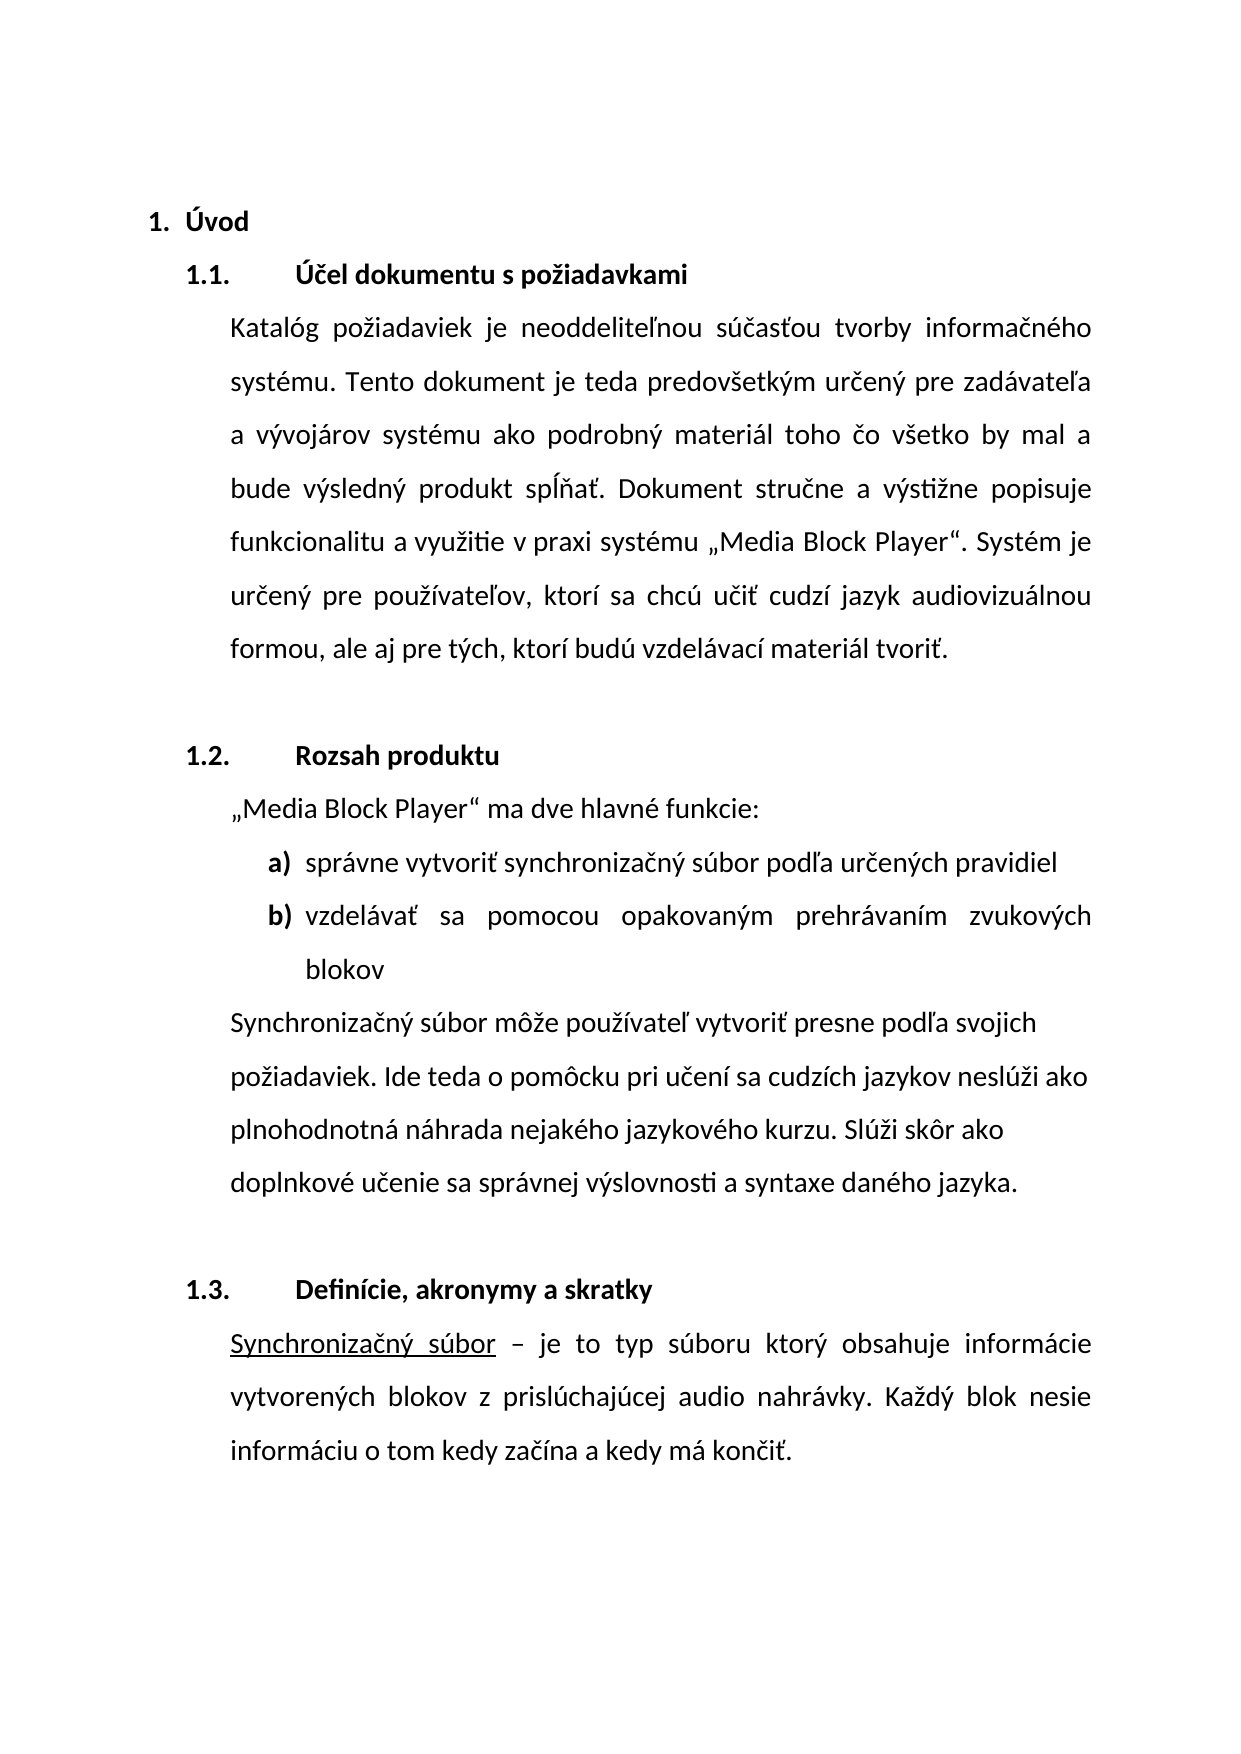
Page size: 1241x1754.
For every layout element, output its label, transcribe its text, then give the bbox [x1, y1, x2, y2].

list správne vytvoriť synchronizačný súbor podľa určených pravidiel [268, 844, 1093, 879]
list Účel dokumentu s požiadavkami [185, 256, 1093, 292]
list Katalóg požiadaviek je neoddeliteľnou súčasťou tvorby informačného systému. Tento dokument je teda predovšetkým určený pre zadávateľa a vývojárov systému ako podrobný materiál toho čo všetko by mal a bude výsledný produkt spĺňať. Dokument stručne a výstižne popisuje funkcionalitu a využitie v praxi systému „Media Block Player“. Systém je určený pre používateľov, ktorí sa chcú učiť cudzí jazyk audiovizuálnou formou, ale aj pre tých, ktorí budú vzdelávací materiál tvoriť. [230, 309, 1093, 666]
list Synchronizačný súbor – je to typ súboru ktorý obsahuje informácie vytvorených blokov z prislúchajúcej audio nahrávky. Každý blok nesie informáciu o tom kedy začína a kedy má končiť. [230, 1325, 1093, 1467]
list Synchronizačný súbor môže používateľ vytvoriť presne podľa svojich požiadaviek. Ide teda o pomôcku pri učení sa cudzích jazykov neslúži ako plnohodnotná náhrada nejakého jazykového kurzu. Slúži skôr ako doplnkové učenie sa správnej výslovnosti a syntaxe daného jazyka. [230, 1004, 1093, 1200]
list vzdelávať sa pomocou opakovaným prehrávaním zvukových blokov [268, 897, 1093, 986]
list „Media Block Player“ ma dve hlavné funkcie: [230, 791, 1093, 826]
list Úvod [148, 203, 1093, 238]
list Rozsah produktu [185, 737, 1093, 773]
list Definície, akronymy a skratky [185, 1271, 1093, 1307]
